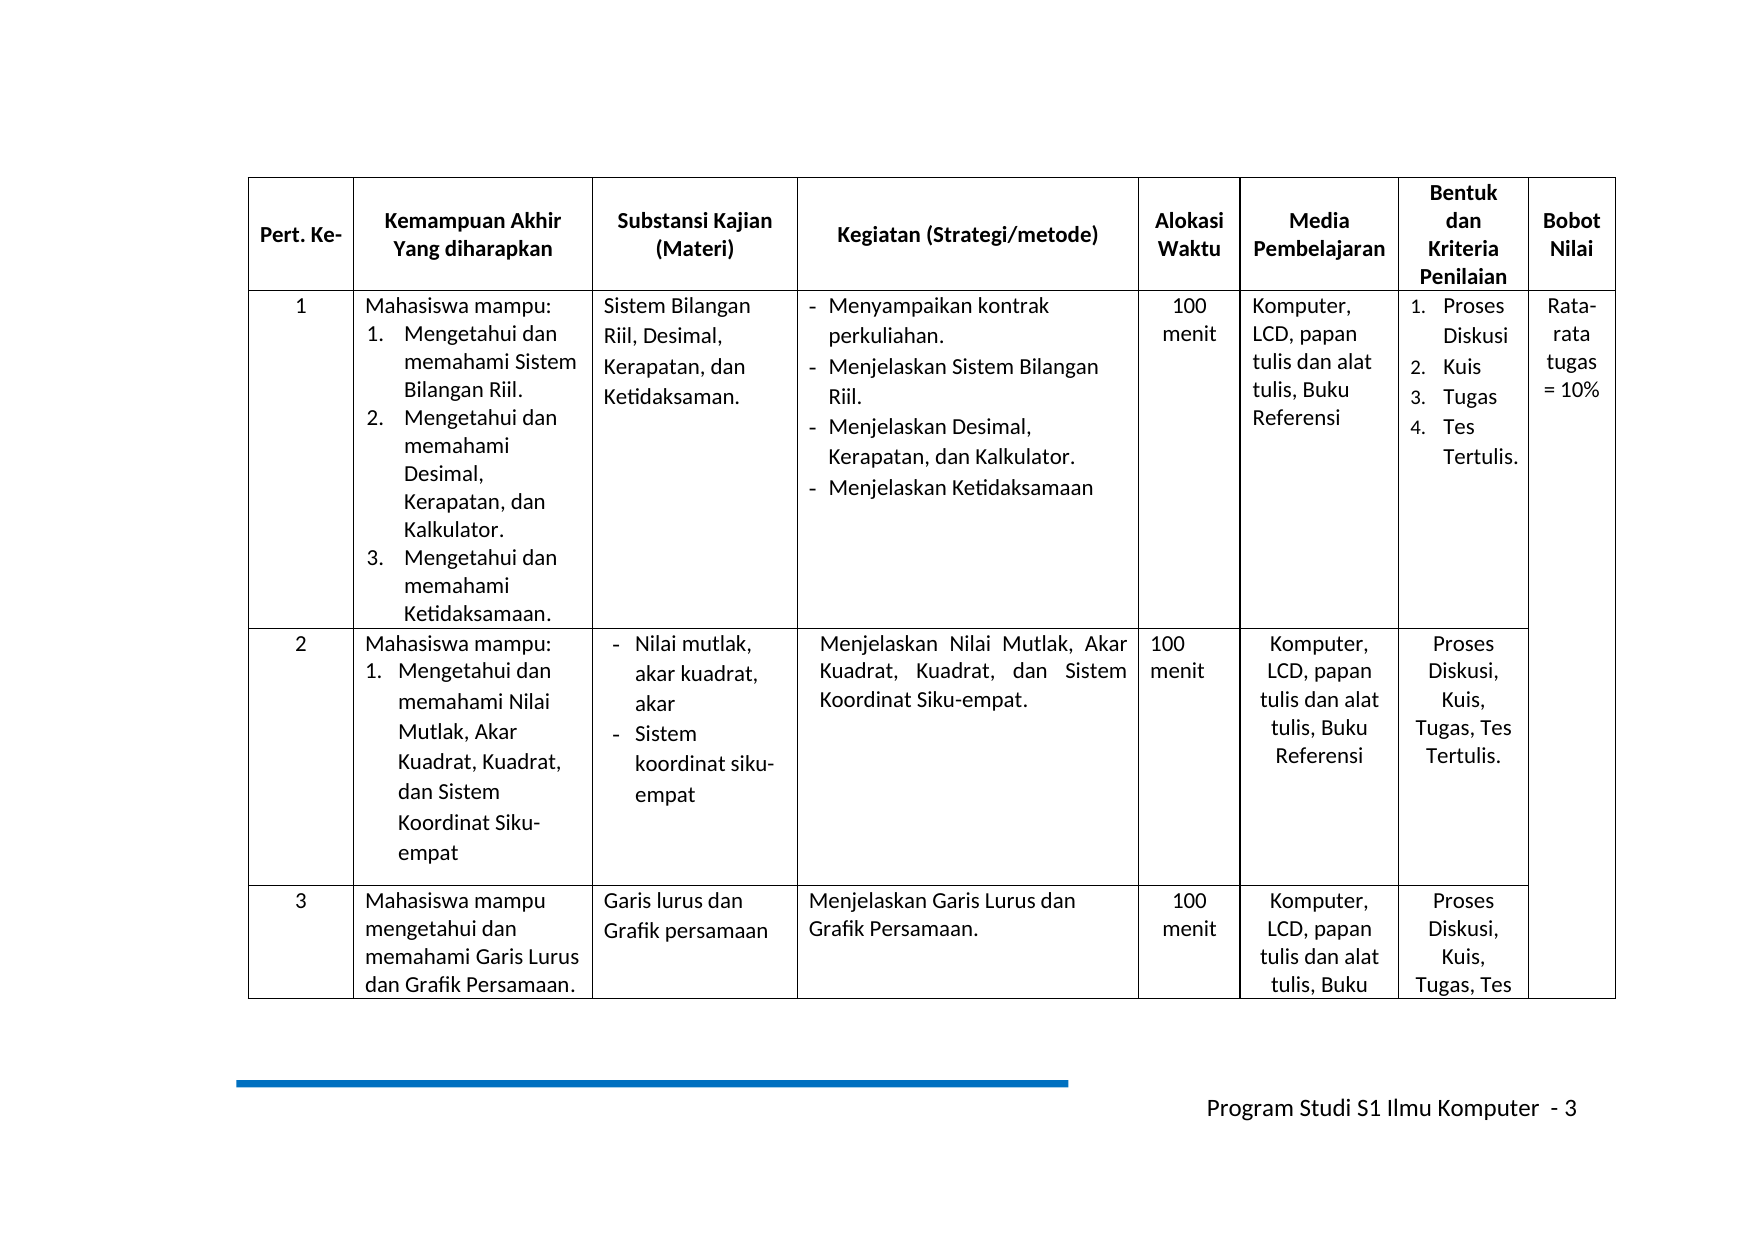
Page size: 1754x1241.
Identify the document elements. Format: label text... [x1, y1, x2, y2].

table_cell Mahasiswa mampu: Mengetahui dan memahami Nilai Mutlak, Akar Kuadrat, Kuadrat, dan Sistem Koordinat Siku-empat [354, 629, 592, 885]
table_cell 1 [249, 291, 353, 628]
table_header Media Pembelajaran [1241, 178, 1398, 290]
table_cell Menjelaskan Nilai Mutlak, Akar Kuadrat, Kuadrat, dan Sistem Koordinat Siku-empat. [798, 629, 1138, 885]
table_cell 100 menit [1139, 291, 1239, 628]
table_header Alokasi Waktu [1139, 178, 1239, 290]
table_cell Sistem Bilangan Riil, Desimal, Kerapatan, dan Ketidaksaman. [593, 291, 797, 628]
table_cell Proses Diskusi, Kuis, Tugas, Tes Tertulis. [1399, 629, 1528, 885]
table_cell Komputer, LCD, papan tulis dan alat tulis, Buku Referensi [1241, 629, 1398, 885]
table_cell 100 menit [1139, 629, 1239, 885]
table_cell 3 [249, 886, 353, 998]
table_cell Menyampaikan kontrak perkuliahan. Menjelaskan Sistem Bilangan Riil. Menjelaskan Desimal, Kerapatan, dan Kalkulator. Menjelaskan Ketidaksamaan [798, 291, 1138, 628]
table_cell Menjelaskan Garis Lurus dan Grafik Persamaan. [798, 886, 1138, 998]
table_cell Proses Diskusi Kuis Tugas Tes Tertulis. [1399, 291, 1528, 628]
table_cell Komputer, LCD, papan tulis dan alat tulis, Buku Referensi [1241, 886, 1398, 998]
table_cell 100 menit [1139, 886, 1239, 998]
table_header Bentuk dan Kriteria Penilaian [1399, 178, 1528, 290]
table_header Kegiatan (Strategi/metode) [798, 178, 1138, 290]
table_cell Rata-rata tugas = 10% [1529, 291, 1615, 998]
table_header Pert. Ke- [249, 178, 353, 290]
table_cell 2 [249, 629, 353, 885]
table_cell Garis lurus dan Grafik persamaan [593, 886, 797, 998]
table_cell Mahasiswa mampu: Mengetahui dan memahami Sistem Bilangan Riil. Mengetahui dan memahami Desimal, Kerapatan, dan Kalkulator. Mengetahui dan memahami Ketidaksamaan. [354, 291, 592, 628]
table_header Kemampuan Akhir Yang diharapkan [354, 178, 592, 290]
table_header Substansi Kajian (Materi) [593, 178, 797, 290]
table_cell Nilai mutlak, akar kuadrat, akar Sistem koordinat siku-empat [593, 629, 797, 885]
table_cell Komputer, LCD, papan tulis dan alat tulis, Buku Referensi [1241, 291, 1398, 628]
table_cell Proses Diskusi, Kuis, Tugas, Tes Tertulis. [1399, 886, 1528, 998]
table_cell Mahasiswa mampu mengetahui dan memahami Garis Lurus dan Grafik Persamaan. [354, 886, 592, 998]
table_header Bobot Nilai [1529, 178, 1615, 290]
